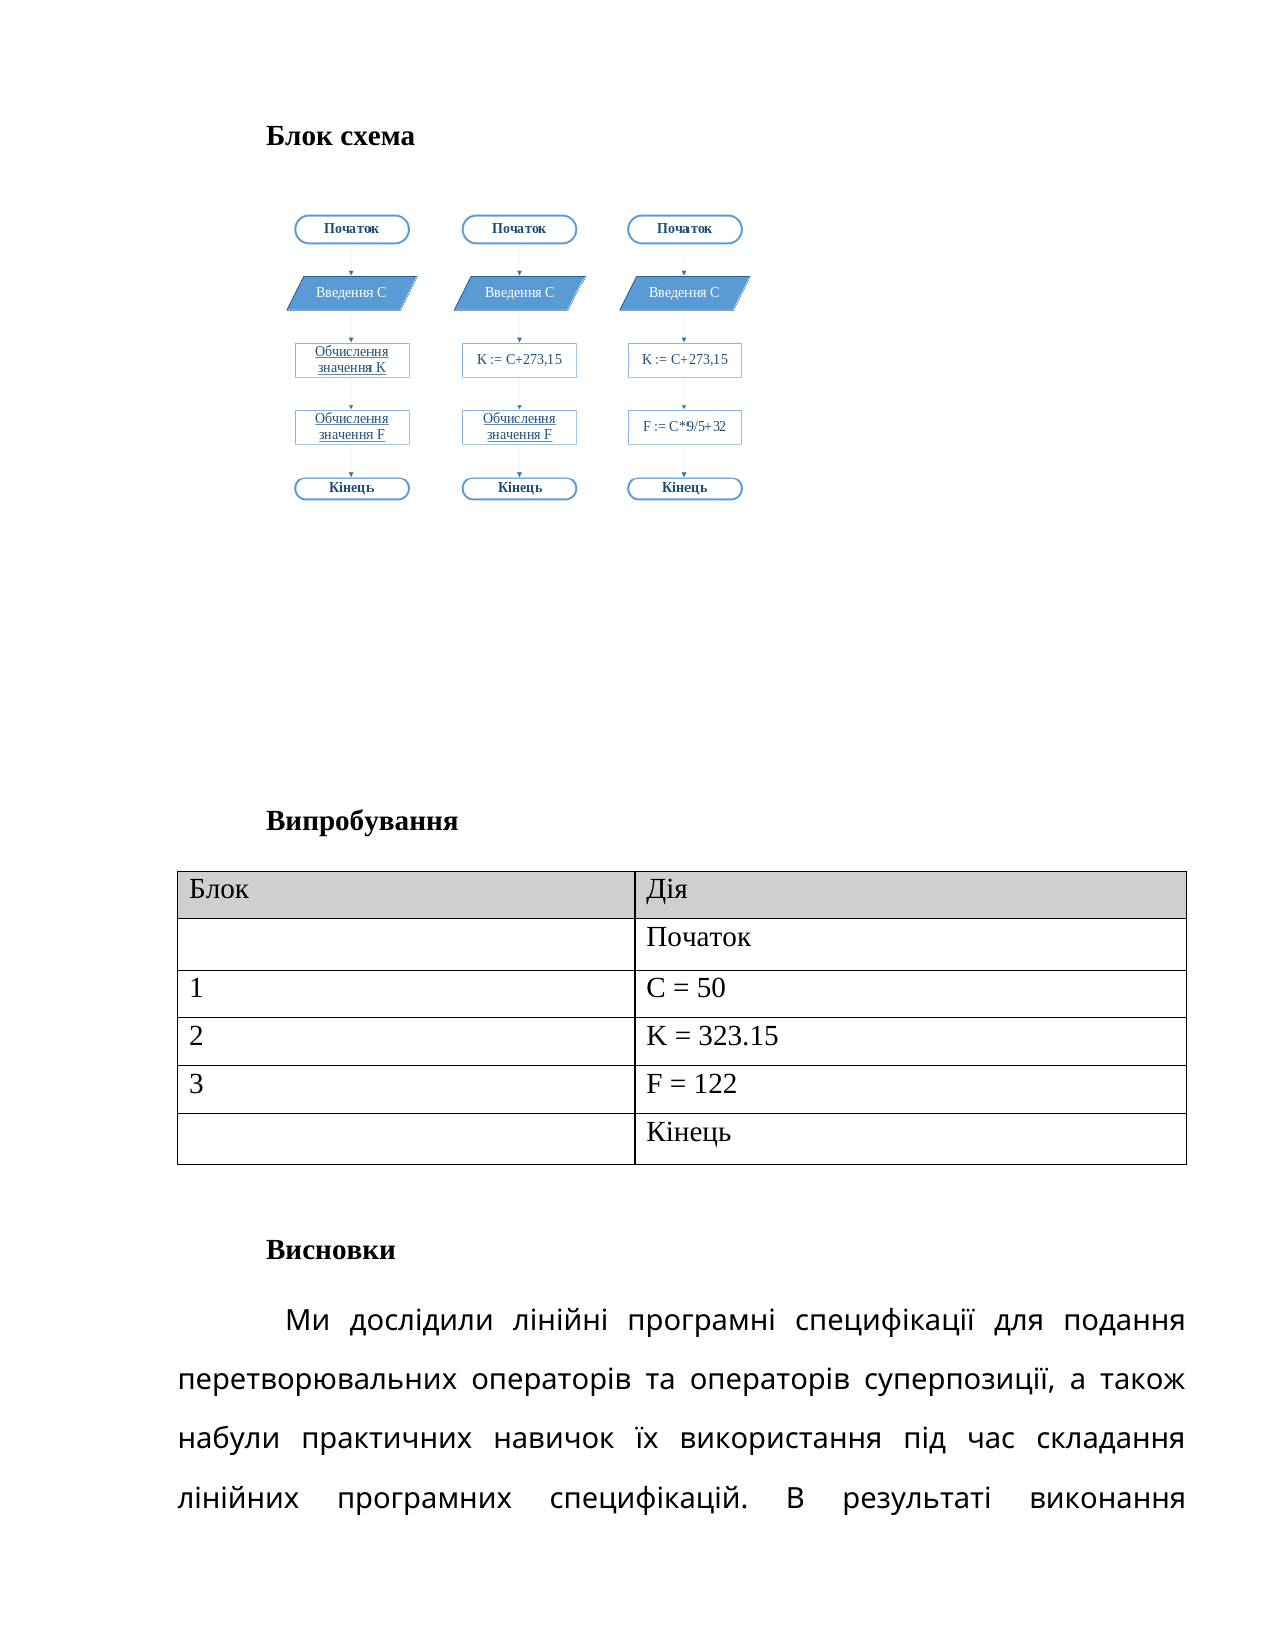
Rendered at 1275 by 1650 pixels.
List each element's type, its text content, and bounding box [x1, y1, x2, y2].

table_cell Початок [636, 919, 1186, 969]
table_header Блок [178, 872, 634, 918]
table_cell C = 50 [636, 971, 1186, 1017]
table_cell [178, 919, 634, 969]
table_cell Кінець [636, 1114, 1186, 1164]
table_cell K = 323.15 [636, 1018, 1186, 1065]
table_cell 3 [178, 1066, 634, 1113]
table_header Дія [636, 872, 1186, 918]
table_cell 2 [178, 1018, 634, 1065]
table_cell [178, 1114, 634, 1164]
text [177, 1299, 1186, 1517]
text Висновки [177, 1232, 1186, 1265]
table_cell 1 [178, 971, 634, 1017]
text Блок схема [177, 118, 1186, 152]
table_cell F = 122 [636, 1066, 1186, 1113]
text Випробування [177, 803, 1186, 837]
